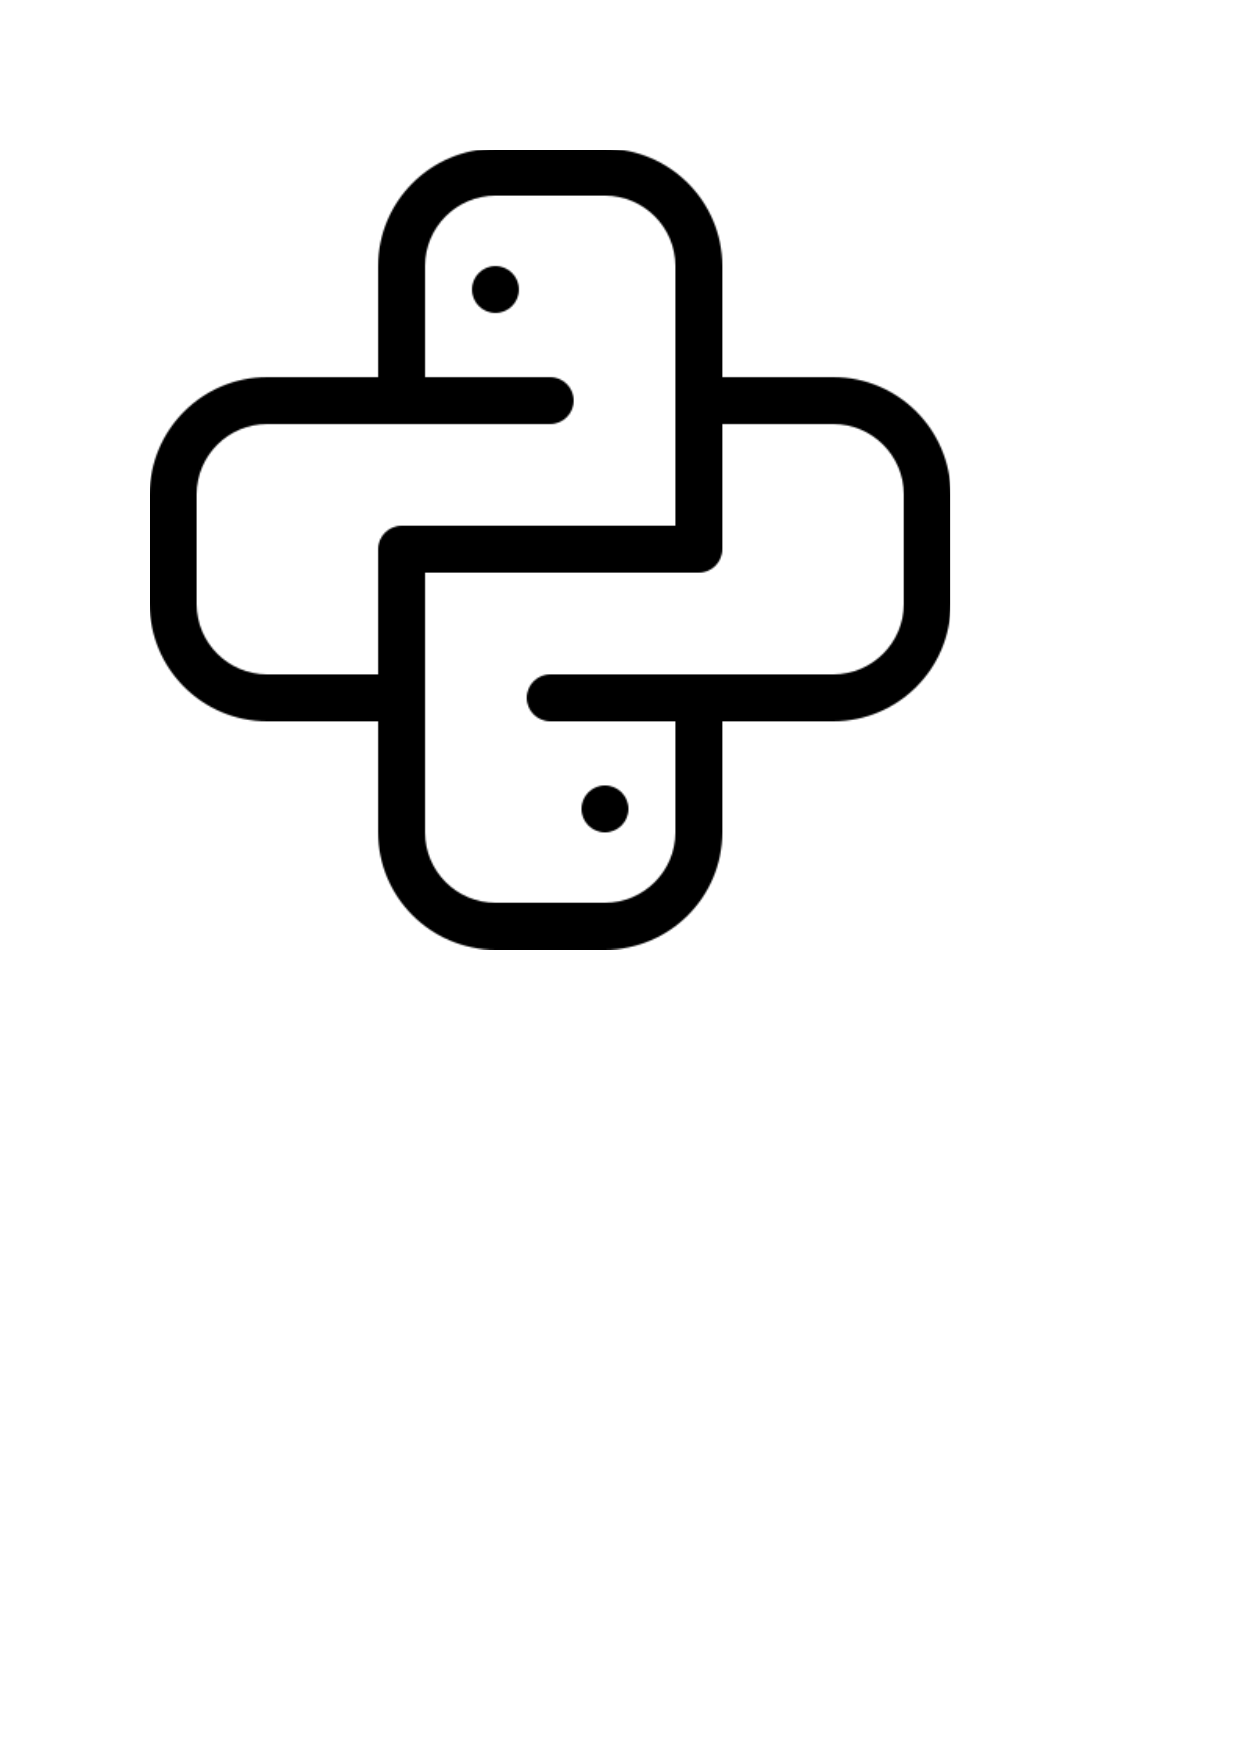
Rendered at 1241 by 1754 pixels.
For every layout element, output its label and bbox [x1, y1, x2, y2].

picture [150, 150, 951, 950]
